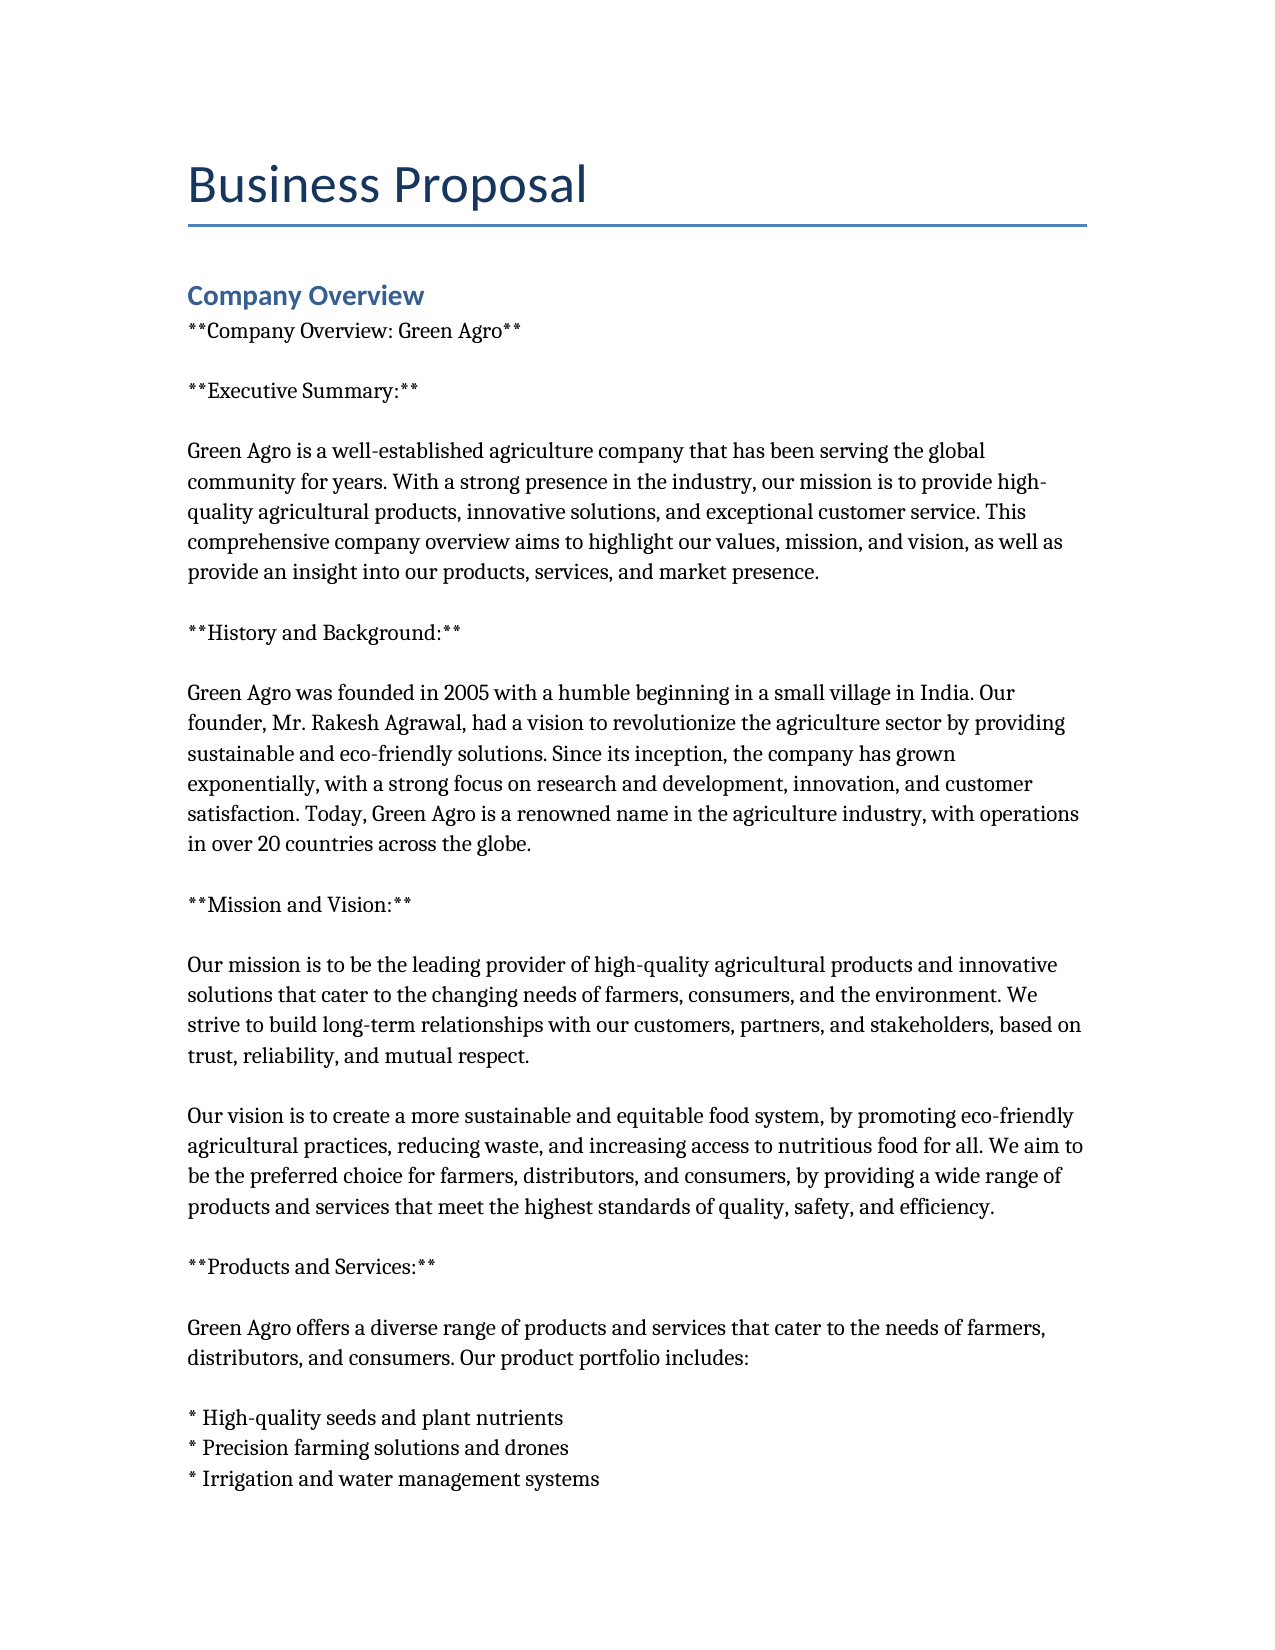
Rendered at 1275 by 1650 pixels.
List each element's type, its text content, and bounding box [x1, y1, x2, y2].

title Business Proposal [187, 150, 1087, 227]
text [187, 317, 1087, 1492]
subtitle Company Overview [187, 277, 1087, 312]
